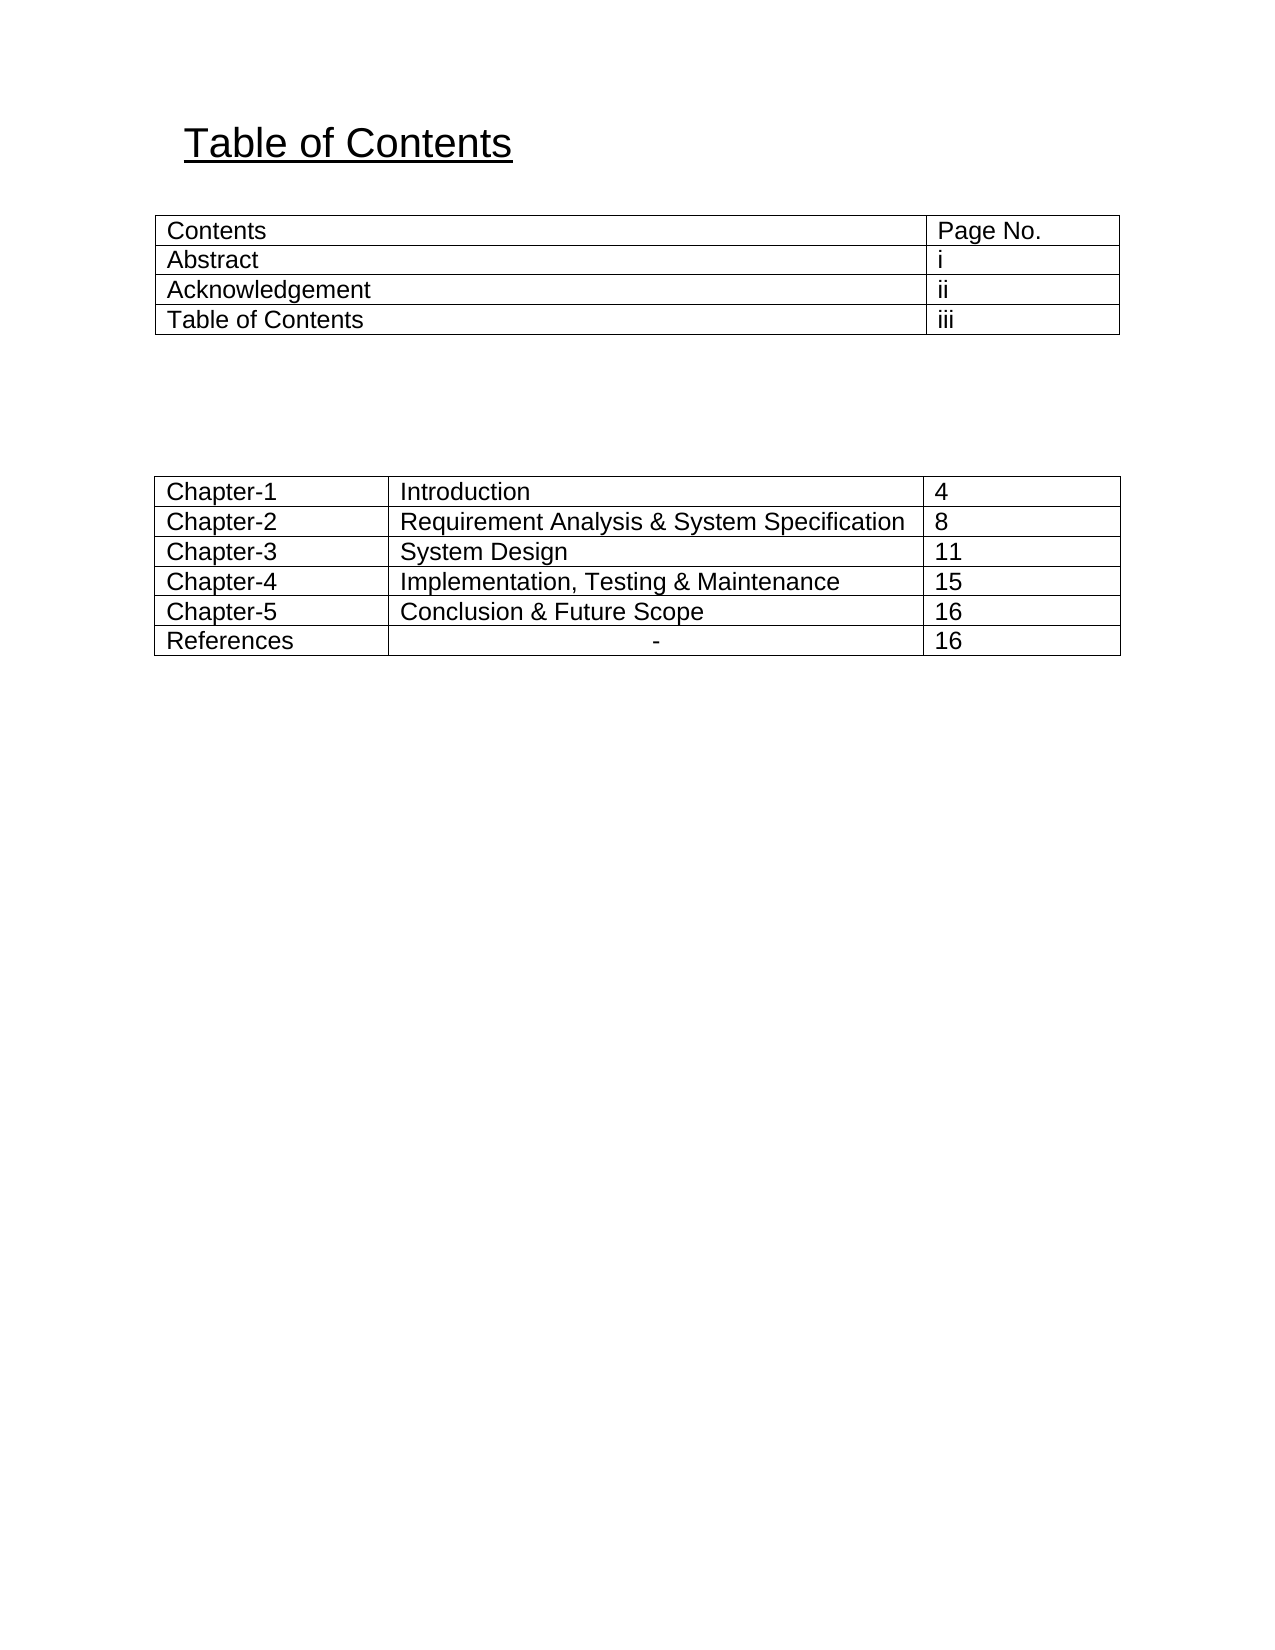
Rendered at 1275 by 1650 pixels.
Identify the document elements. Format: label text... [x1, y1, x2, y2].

table_cell Conclusion & Future Scope [389, 596, 923, 625]
table_header Page No. [927, 216, 1119, 244]
table_cell i [927, 246, 1119, 274]
table_cell System Design [389, 537, 923, 566]
table_cell Requirement Analysis & System Specification [389, 507, 923, 536]
table_cell 16 [924, 596, 1120, 625]
table_header 4 [924, 477, 1120, 506]
table_cell 15 [924, 567, 1120, 595]
table_cell Chapter-3 [155, 537, 388, 566]
table_cell Implementation, Testing & Maintenance [389, 567, 923, 595]
table_cell 8 [924, 507, 1120, 536]
table_cell Abstract [156, 246, 926, 274]
table_cell Chapter-4 [155, 567, 388, 595]
table_header Chapter-1 [155, 477, 388, 506]
table_header Contents [156, 216, 926, 244]
table_cell Chapter-2 [155, 507, 388, 536]
table_cell - [389, 626, 923, 655]
table_cell 16 [924, 626, 1120, 655]
table_cell References [155, 626, 388, 655]
table_cell Table of Contents [156, 305, 926, 334]
table_cell ii [927, 275, 1119, 304]
text Table of Contents [183, 119, 1125, 167]
table_cell Acknowledgement [156, 275, 926, 304]
table_header Introduction [389, 477, 923, 506]
table_cell Chapter-5 [155, 596, 388, 625]
table_cell iii [927, 305, 1119, 334]
table_cell 11 [924, 537, 1120, 566]
